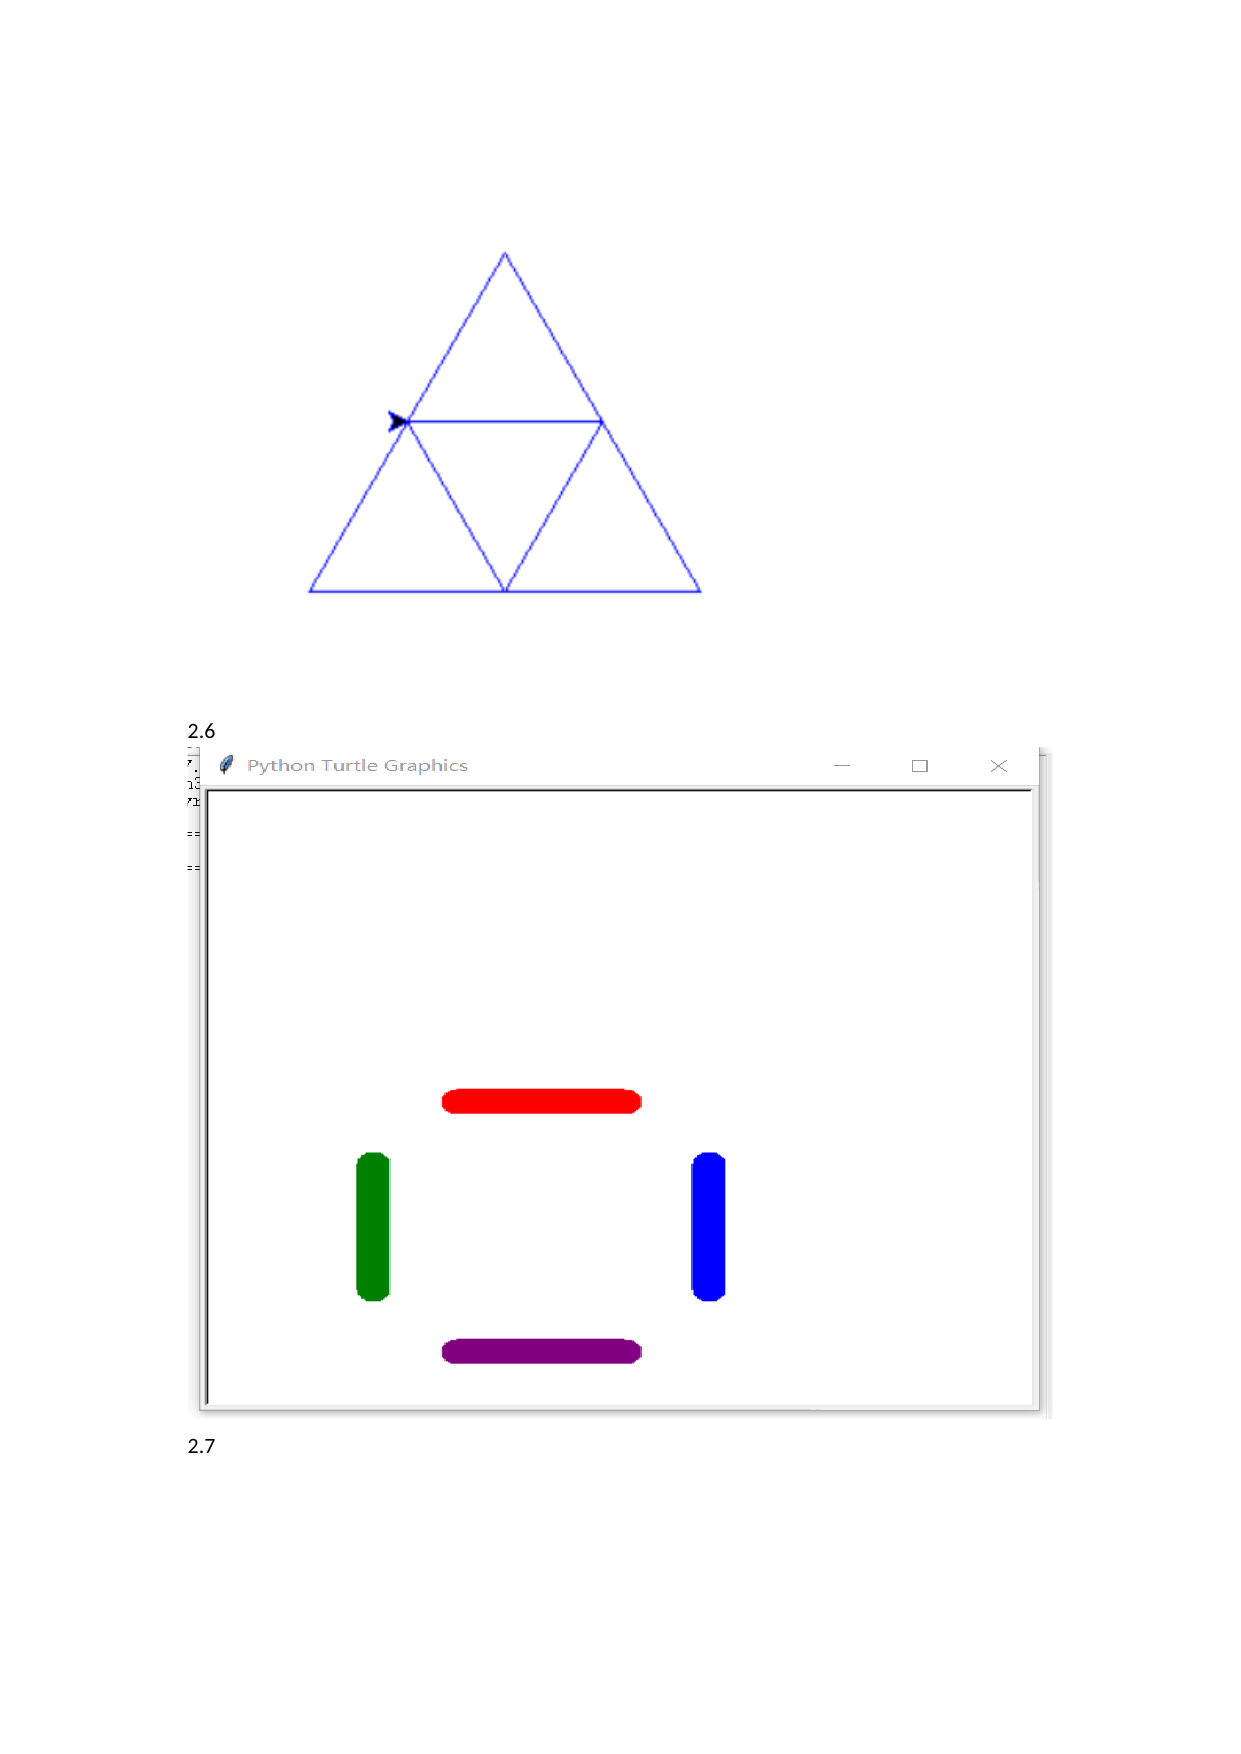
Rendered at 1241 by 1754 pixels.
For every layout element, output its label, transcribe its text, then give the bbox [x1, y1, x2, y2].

text 2.7 [187, 1429, 1053, 1462]
picture [187, 747, 1053, 1419]
picture [187, 162, 863, 712]
text 2.6 [187, 714, 1053, 747]
